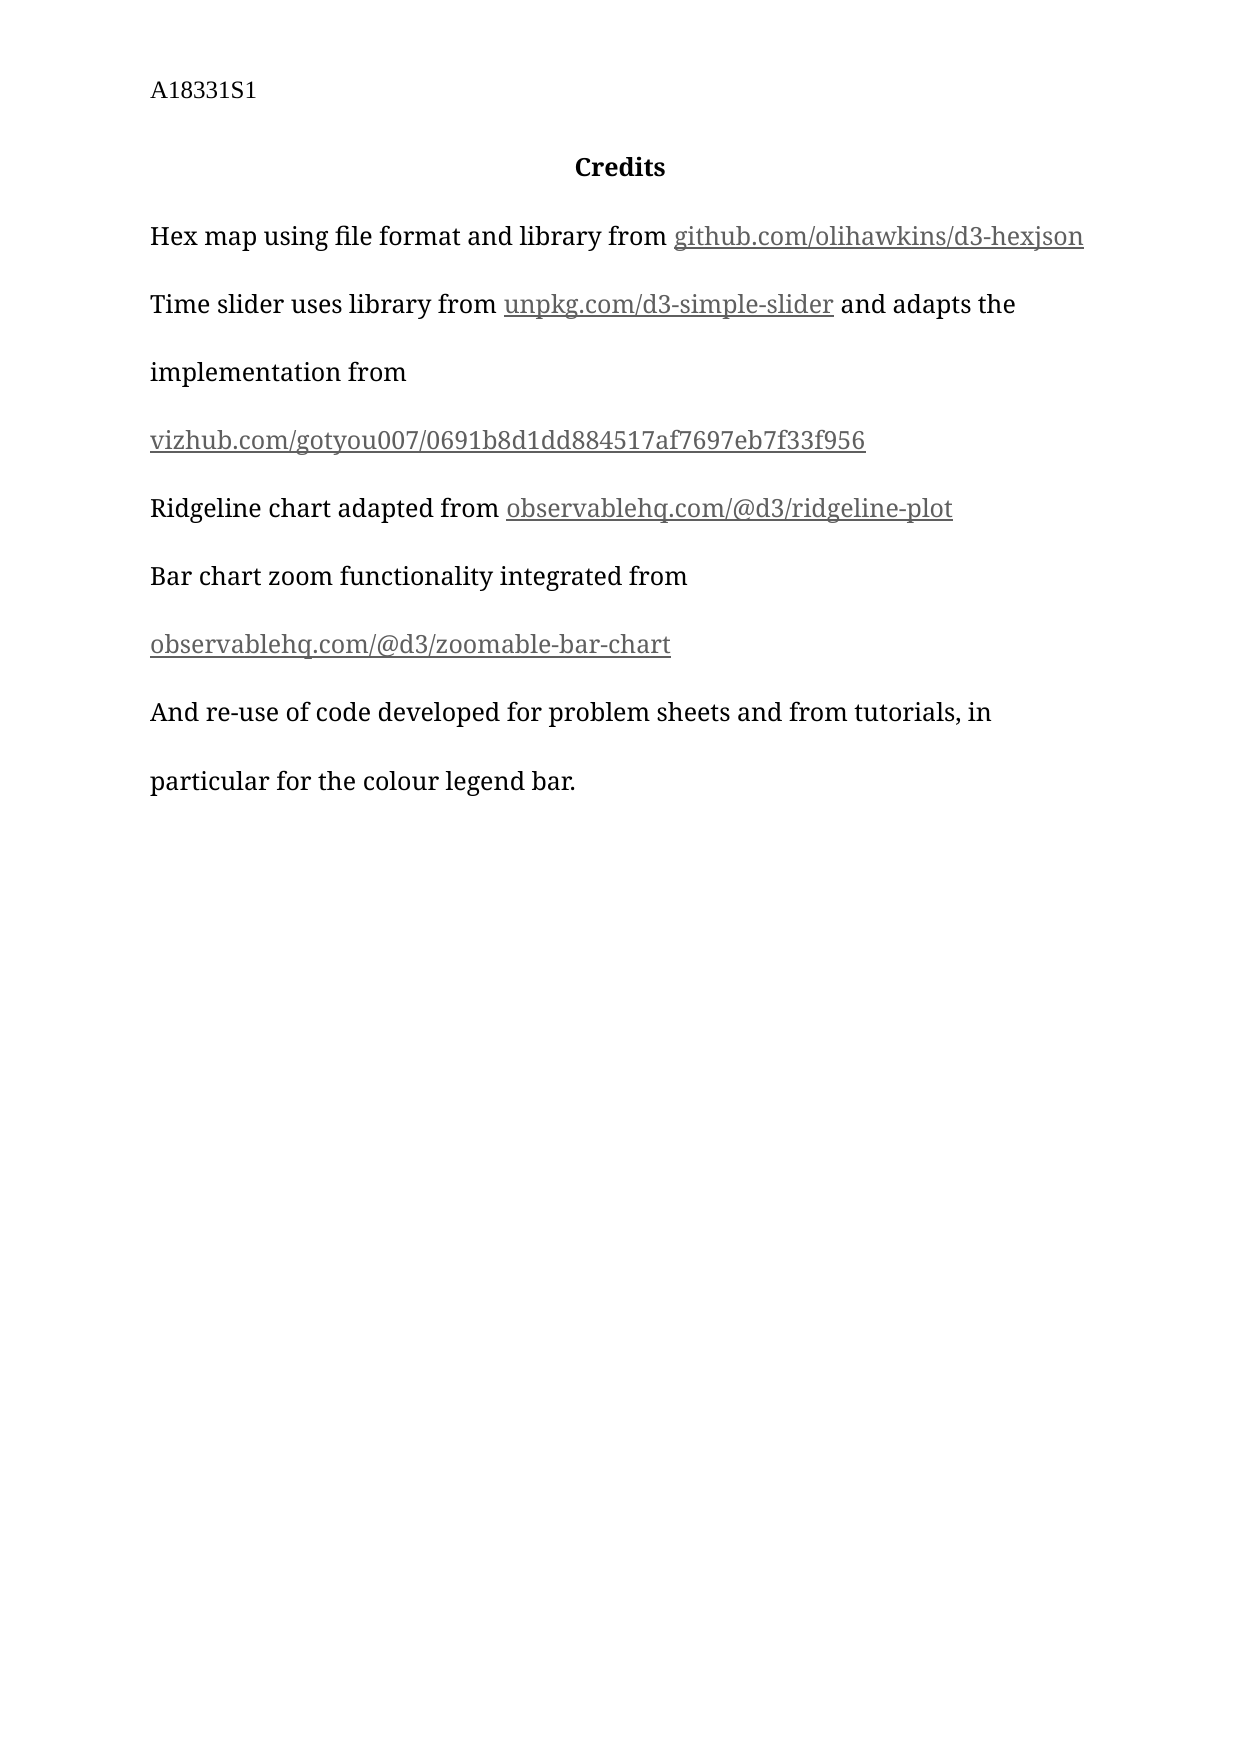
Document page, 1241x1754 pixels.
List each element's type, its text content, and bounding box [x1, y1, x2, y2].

text Ridgeline chart adapted from observablehq.com/@d3/ridgeline-plot [150, 491, 1090, 525]
subtitle Credits [150, 150, 1090, 184]
text And re-use of code developed for problem sheets and from tutorials, in particular for the colour legend bar. [150, 695, 1090, 797]
text Time slider uses library from unpkg.com/d3-simple-slider and adapts the implementation from vizhub.com/gotyou007/0691b8d1dd884517af7697eb7f33f956 [150, 286, 1090, 457]
text Hex map using file format and library from github.com/olihawkins/d3-hexjson [150, 218, 1090, 252]
text Bar chart zoom functionality integrated from observablehq.com/@d3/zoomable-bar-chart [150, 559, 1090, 661]
